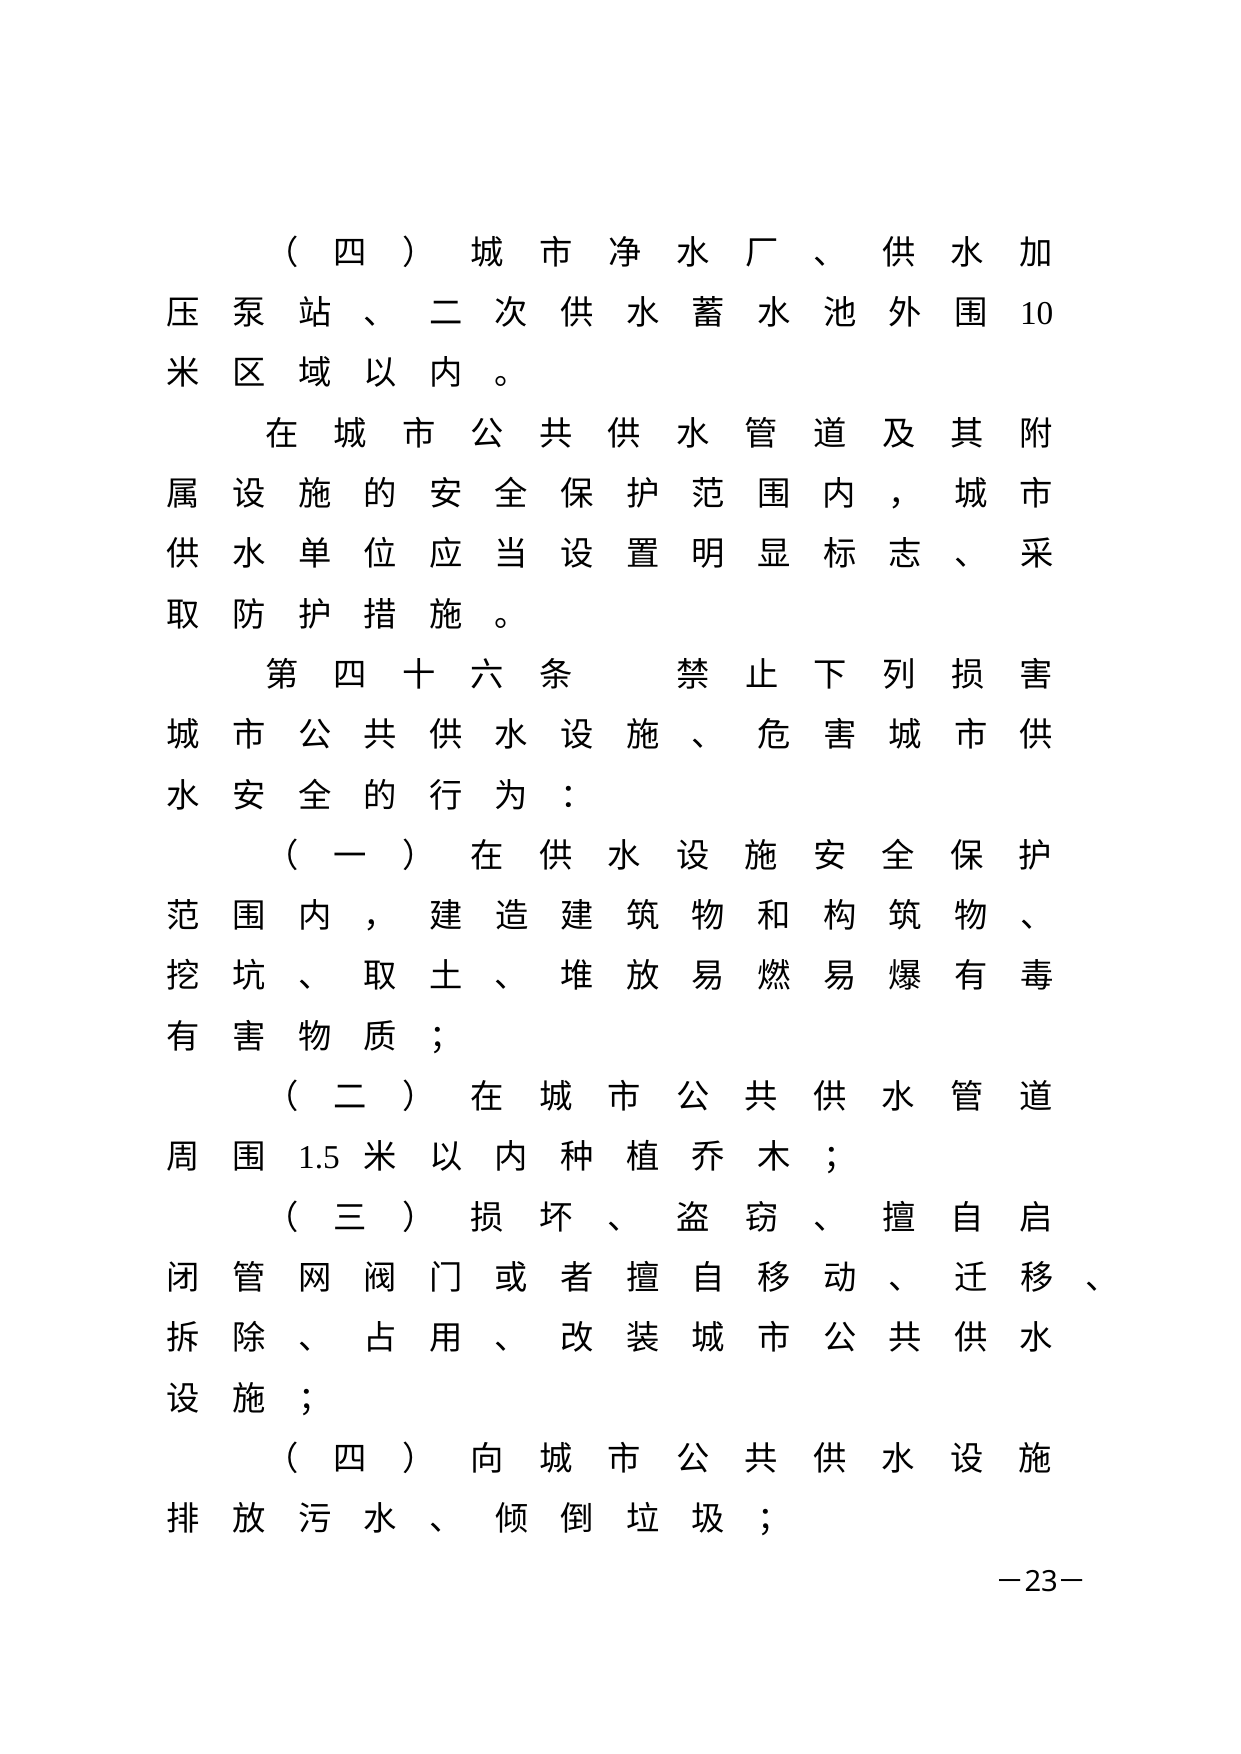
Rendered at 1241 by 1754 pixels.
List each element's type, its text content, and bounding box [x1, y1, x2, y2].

text （四）城市净水厂、供水加压泵站、二次供水蓄水池外围10米区域以内。 [167, 219, 1085, 400]
text 第四十六条 禁止下列损害城市公共供水设施、危害城市供水安全的行为： [167, 642, 1085, 823]
text （一）在供水设施安全保护范围内，建造建筑物和构筑物、挖坑、取土、堆放易燃易爆有毒有害物质； [167, 823, 1085, 1064]
text （二）在城市公共供水管道周围1.5米以内种植乔木； [167, 1064, 1085, 1184]
text 在城市公共供水管道及其附属设施的安全保护范围内，城市供水单位应当设置明显标志、采取防护措施。 [167, 400, 1085, 642]
text （四）向城市公共供水设施排放污水、倾倒垃圾； [167, 1426, 1085, 1546]
text （三）损坏、盗窃、擅自启闭管网阀门或者擅自移动、迁移、拆除、占用、改装城市公共供水设施； [167, 1184, 1085, 1426]
